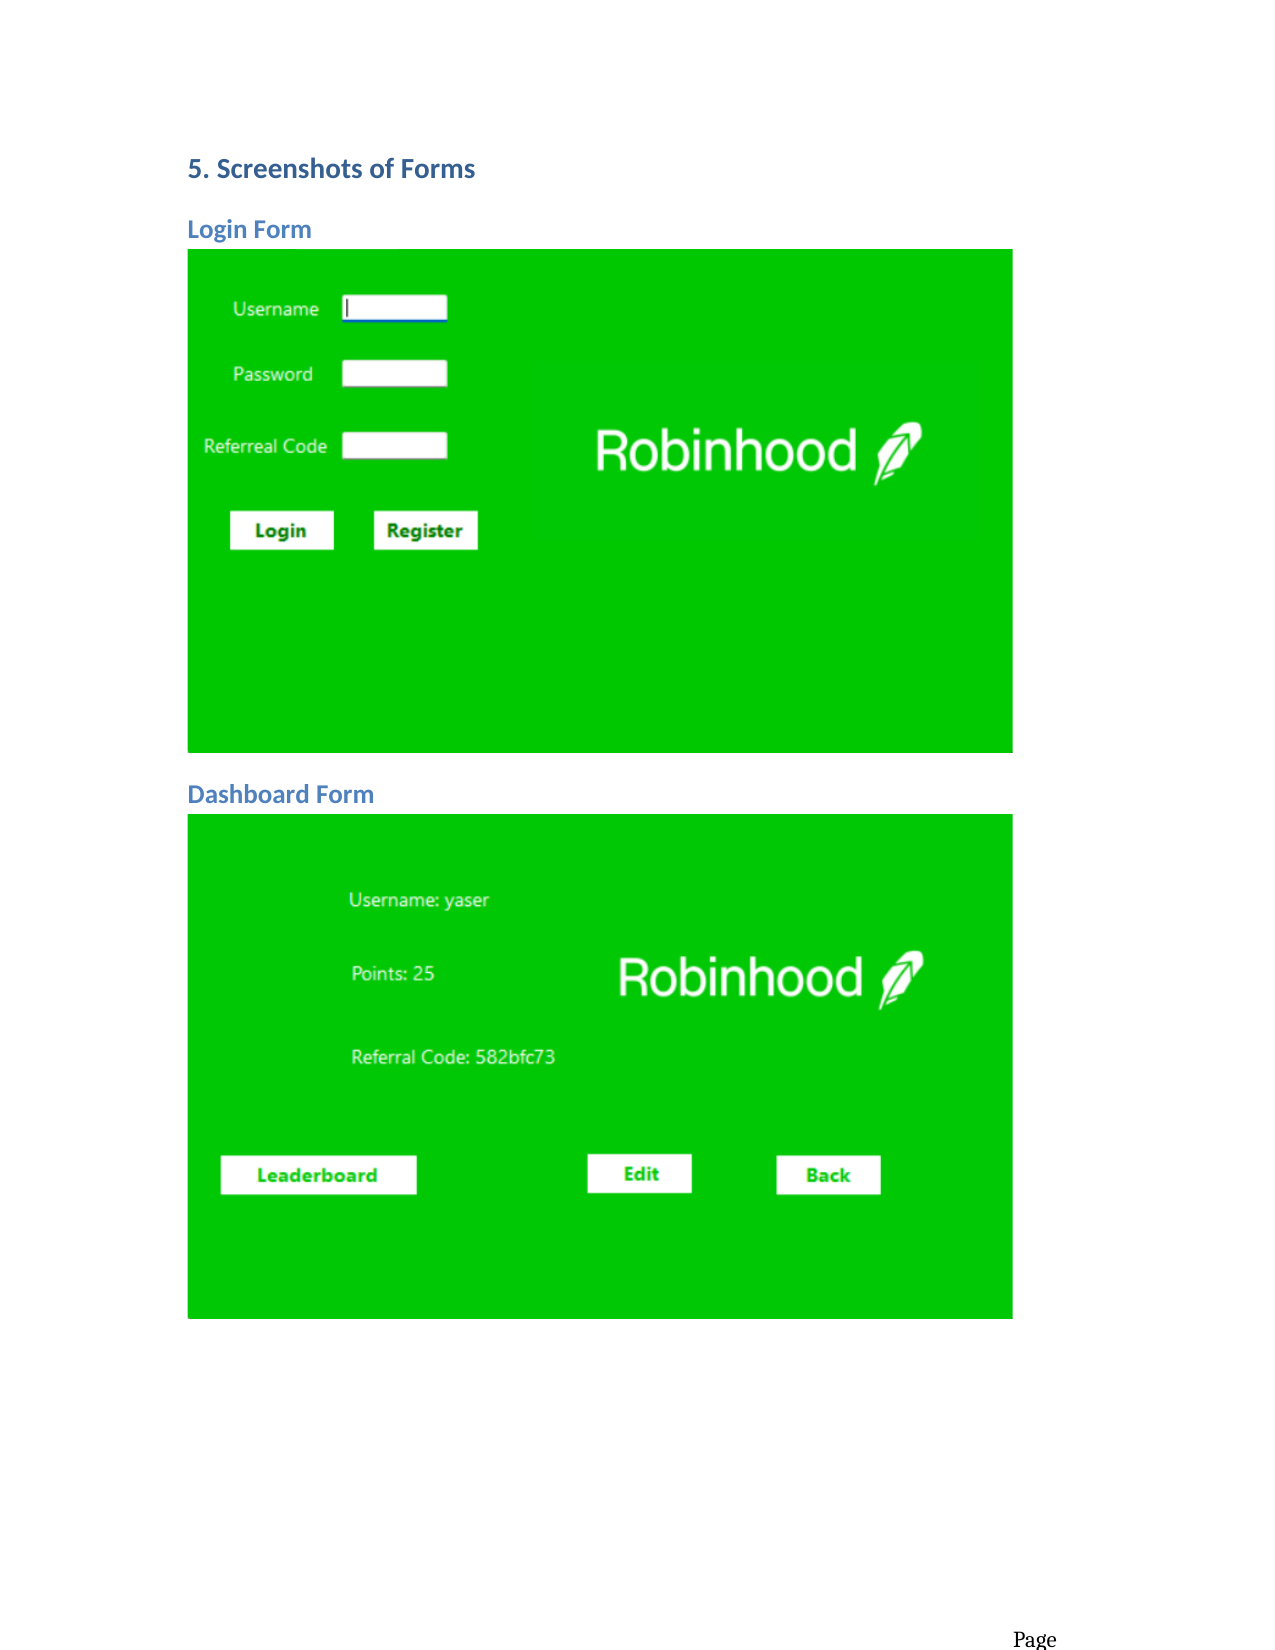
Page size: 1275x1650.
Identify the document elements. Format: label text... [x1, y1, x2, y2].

subtitle Login Form [187, 212, 1087, 245]
subtitle Dashboard Form [187, 777, 1087, 810]
subtitle 5. Screenshots of Forms [187, 150, 1087, 186]
picture [187, 814, 1013, 1319]
picture [187, 249, 1013, 753]
